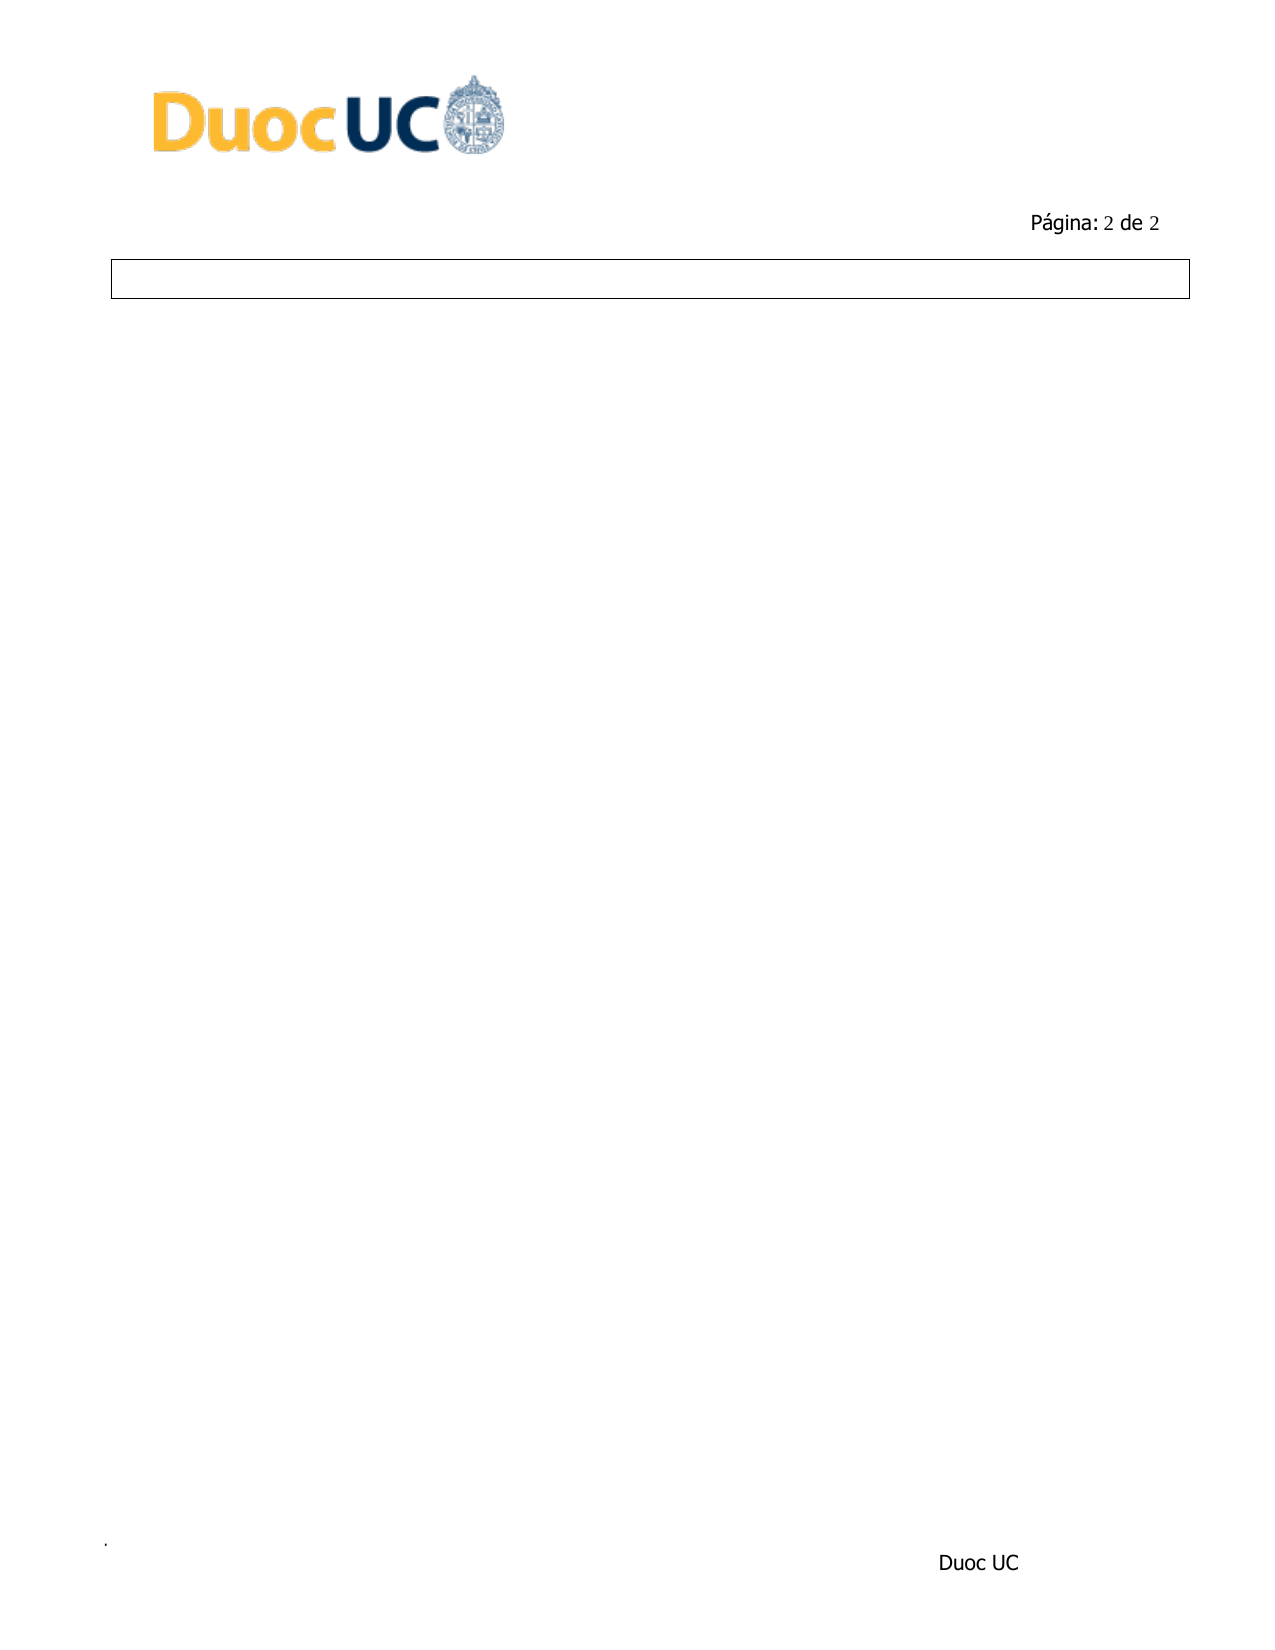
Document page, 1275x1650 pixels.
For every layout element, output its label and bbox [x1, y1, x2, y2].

picture [118, 59, 517, 181]
table_cell [112, 260, 1189, 297]
